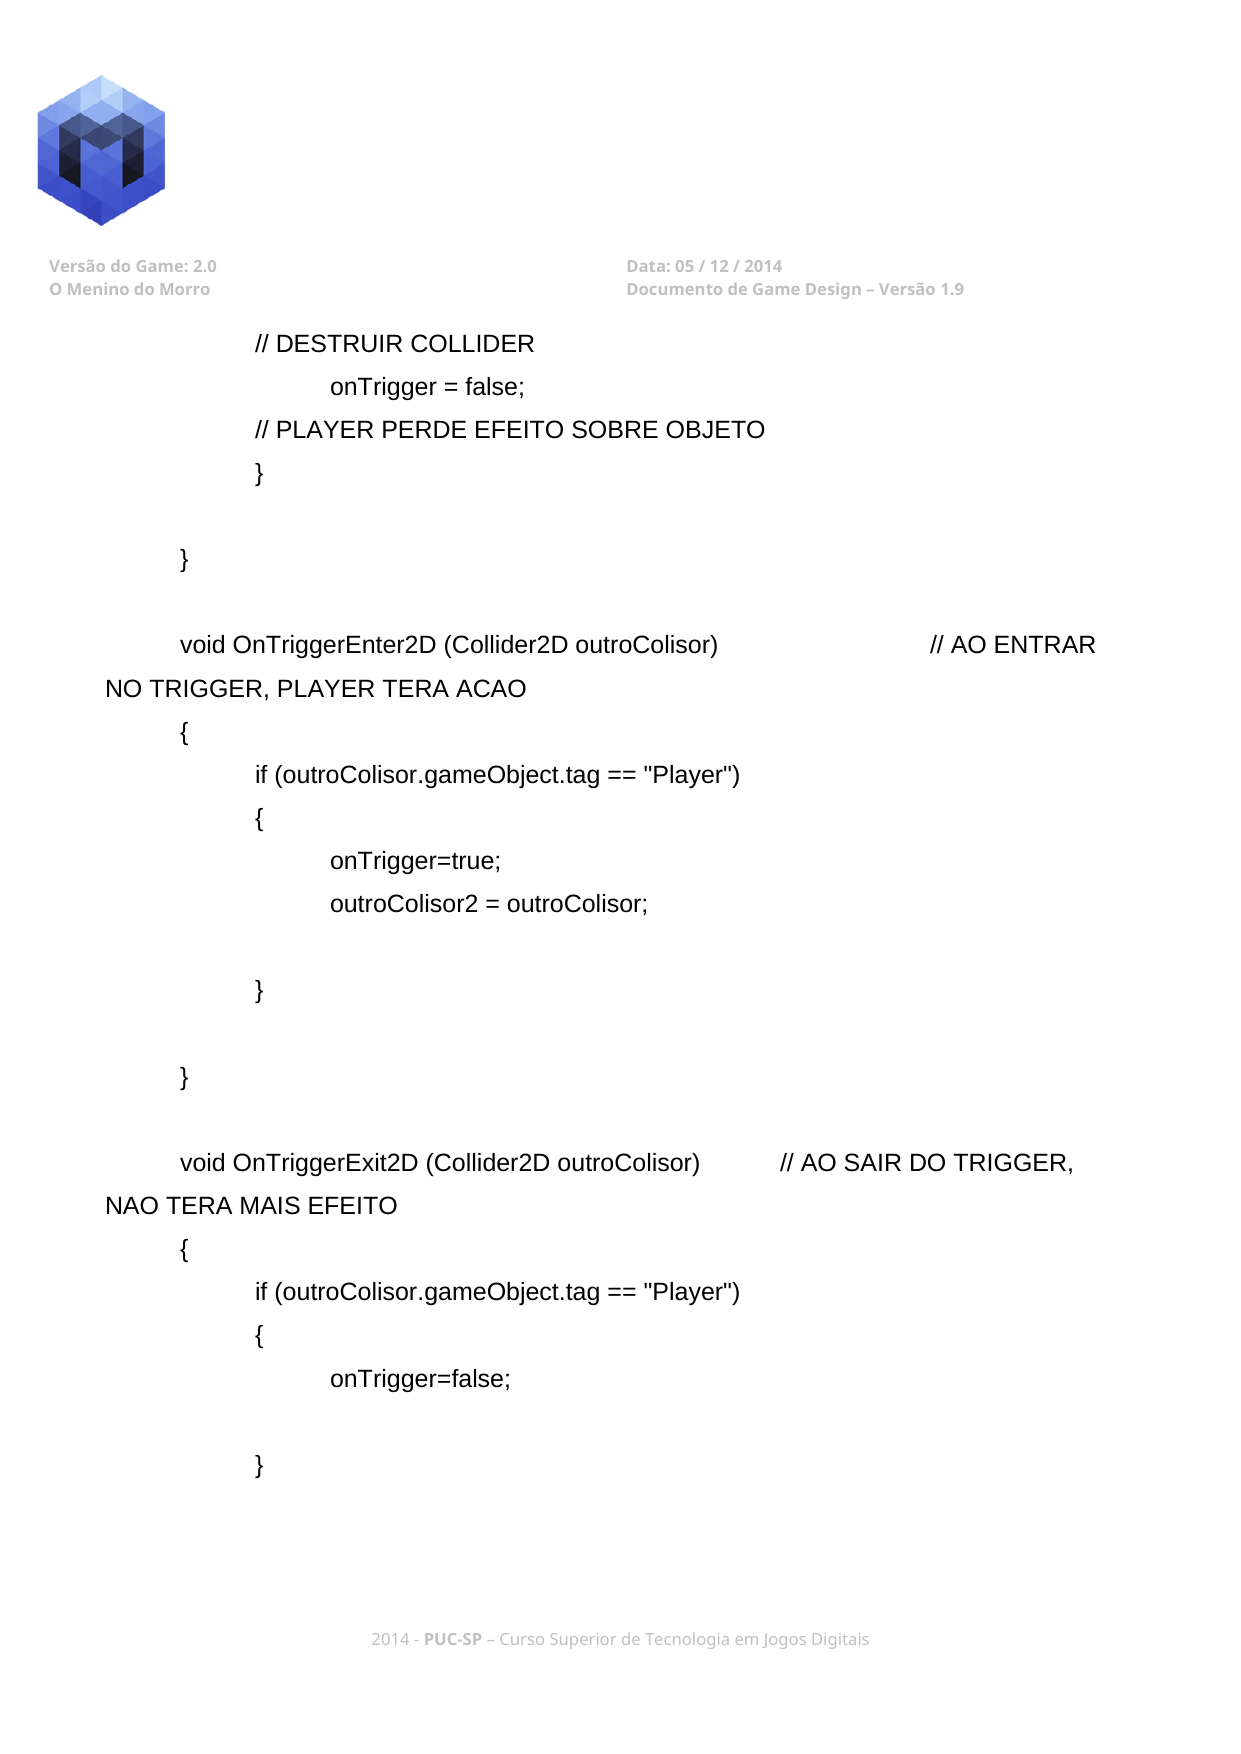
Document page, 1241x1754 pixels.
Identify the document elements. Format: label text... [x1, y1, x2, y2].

picture [37, 75, 165, 226]
